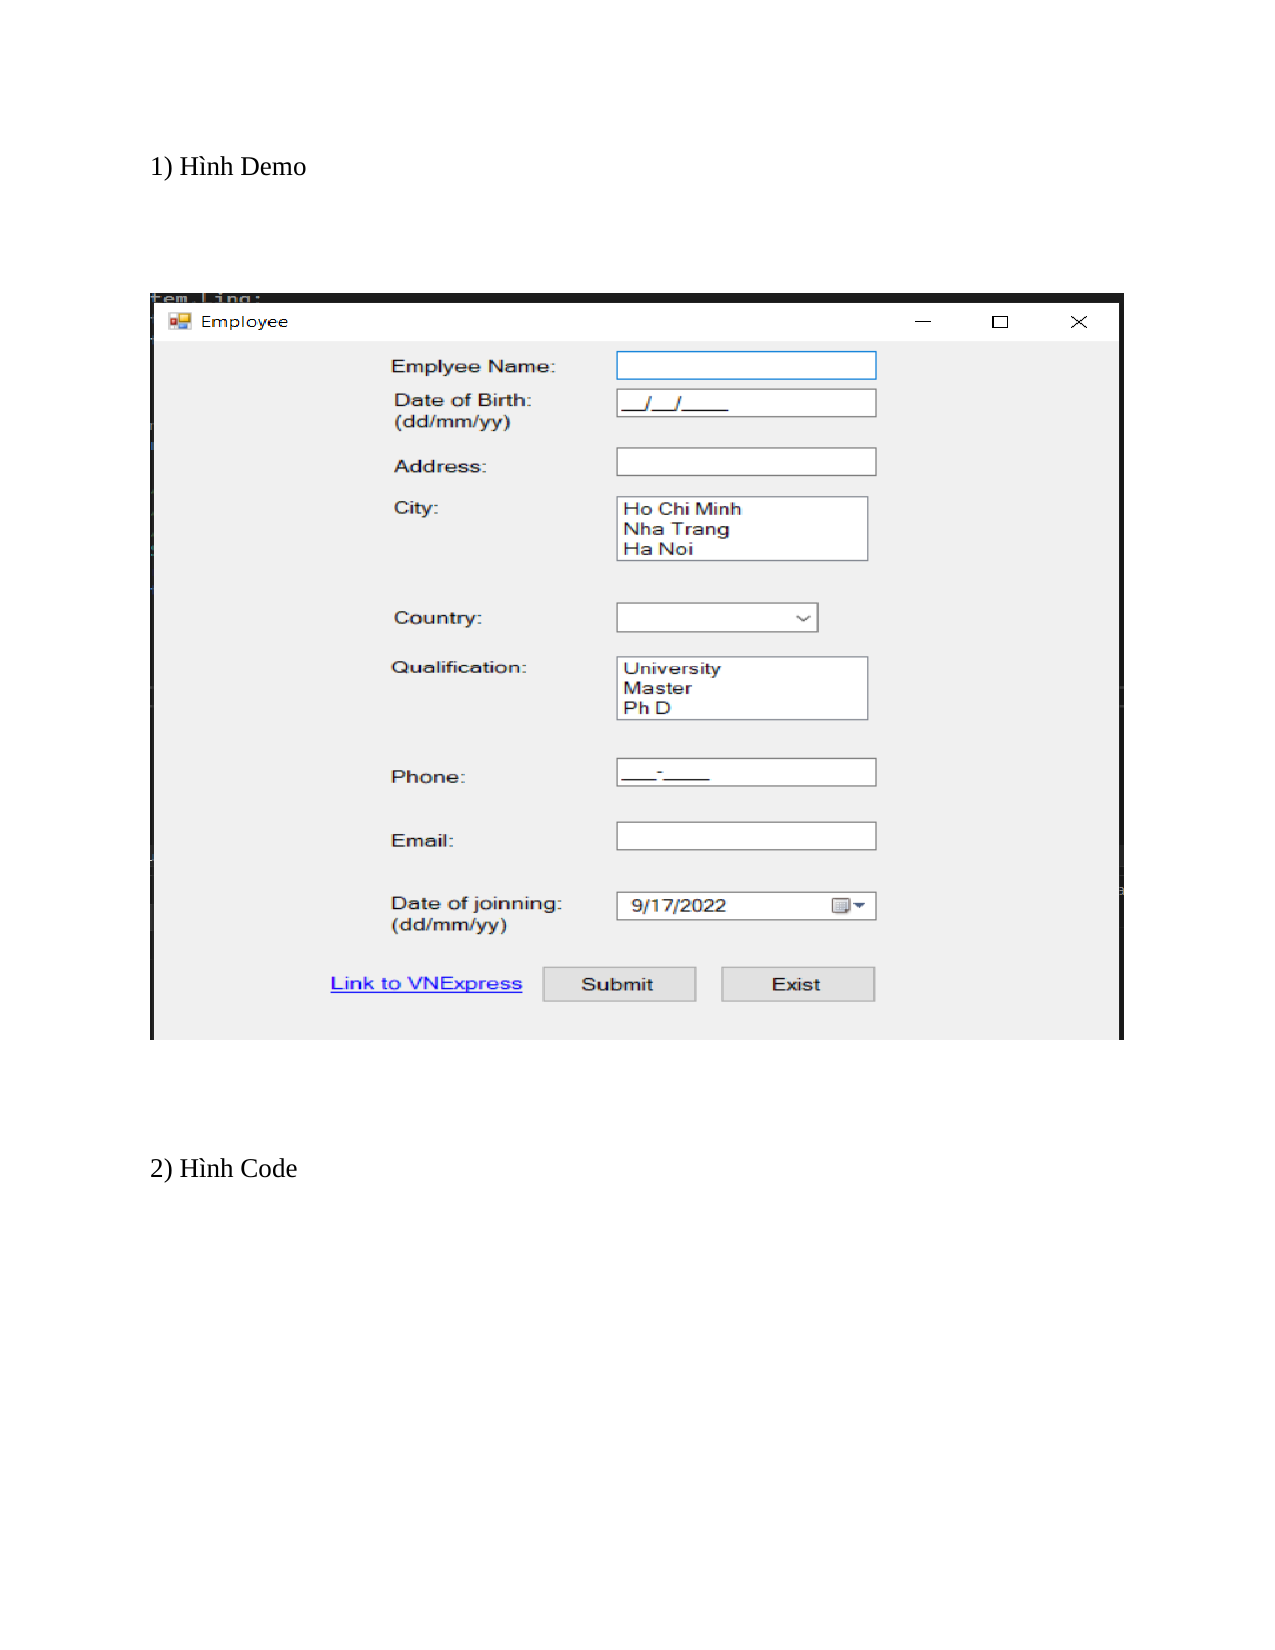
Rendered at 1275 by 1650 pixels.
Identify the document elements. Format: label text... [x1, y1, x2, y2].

picture [150, 293, 1124, 1040]
list Hình Demo [150, 150, 1125, 181]
list Hình Code [150, 1153, 1125, 1184]
